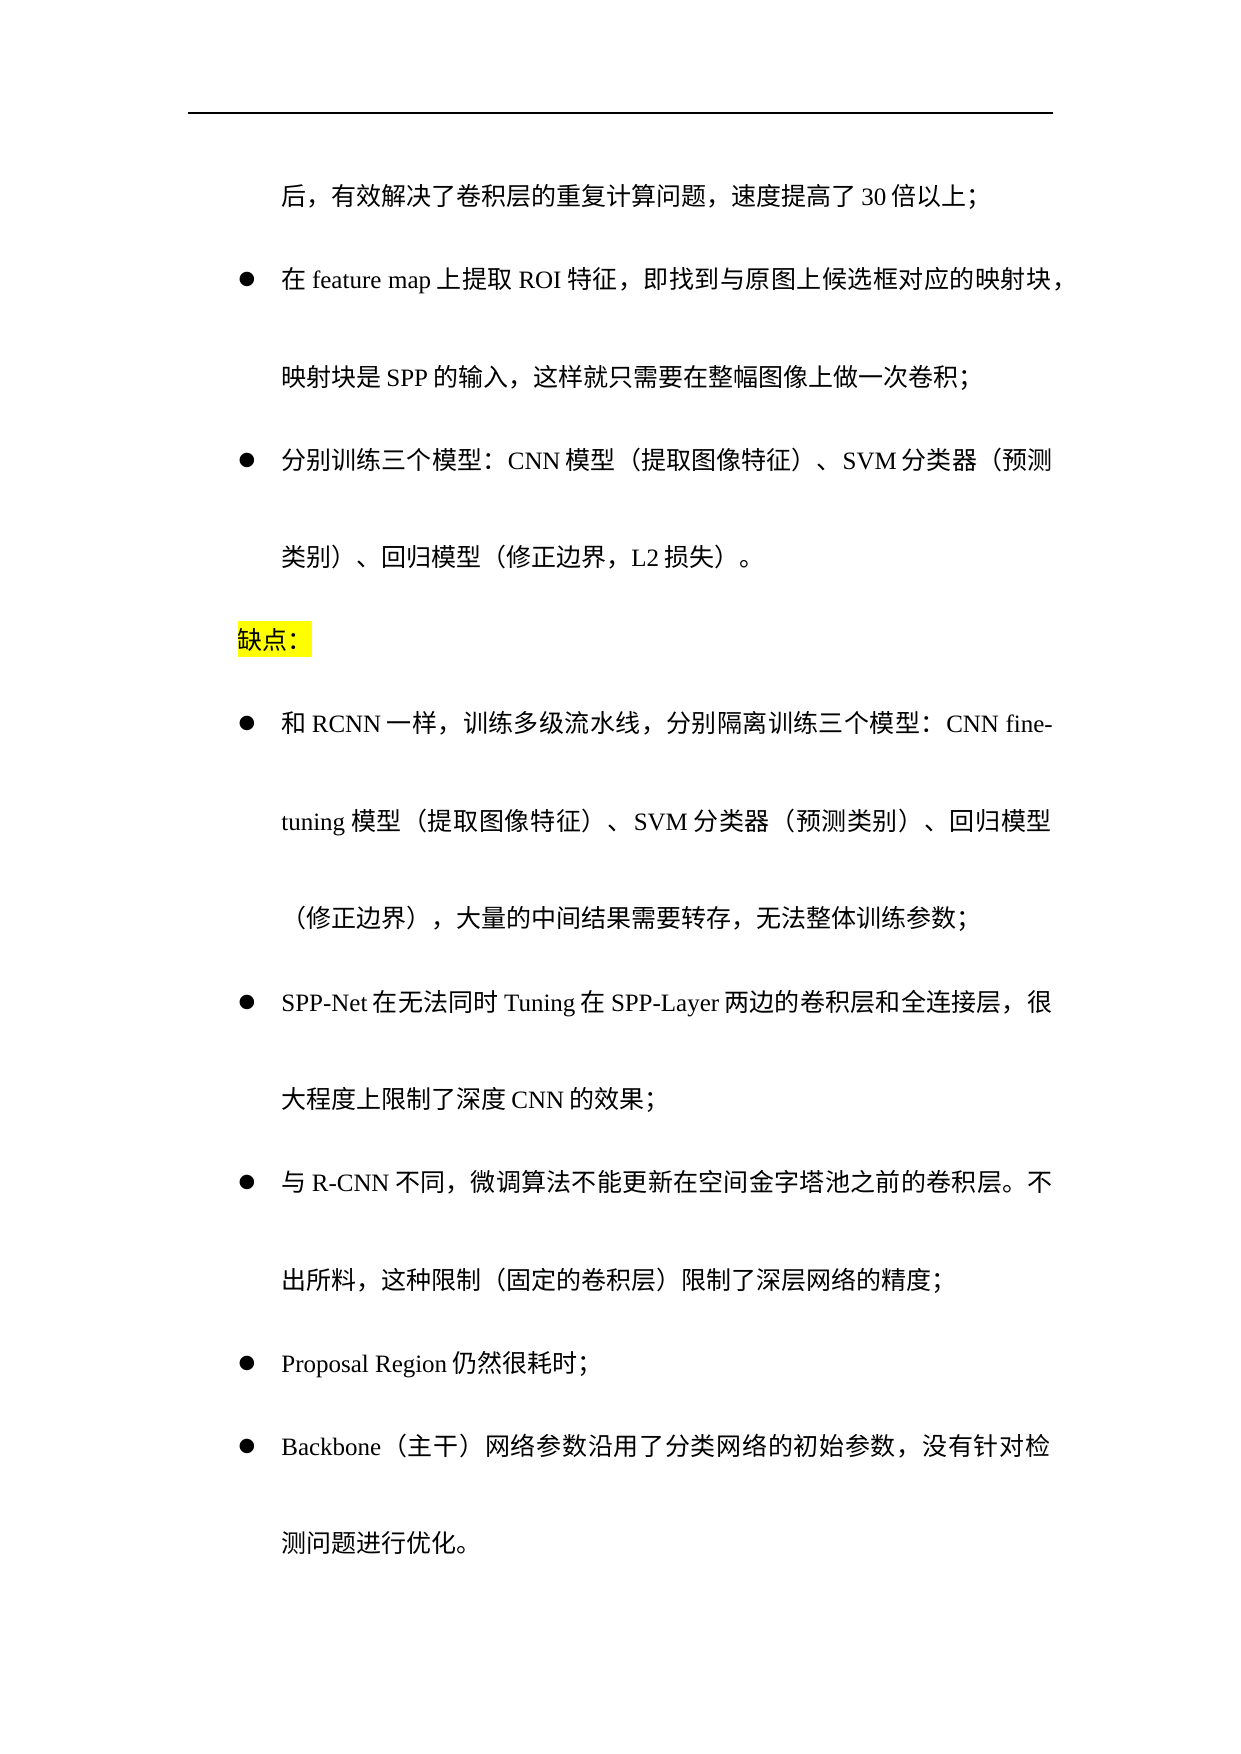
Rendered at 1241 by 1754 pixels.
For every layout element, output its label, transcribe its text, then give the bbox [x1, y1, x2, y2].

list Backbone（主干）网络参数沿用了分类网络的初始参数，没有针对检测问题进行优化。 [237, 1412, 1053, 1574]
list SPP-Net在无法同时Tuning在SPP-Layer两边的卷积层和全连接层，很大程度上限制了深度CNN的效果； [237, 968, 1053, 1130]
list 分别训练三个模型：CNN模型（提取图像特征）、SVM分类器（预测类别）、回归模型（修正边界，L2损失）。 [237, 426, 1053, 588]
list 和RCNN一样，训练多级流水线，分别隔离训练三个模型：CNN fine-tuning模型（提取图像特征）、SVM分类器（预测类别）、回归模型（修正边界），大量的中间结果需要转存，无法整体训练参数； [237, 689, 1053, 949]
text 缺点： [237, 606, 1053, 671]
list 在feature map上提取ROI特征，即找到与原图上候选框对应的映射块，映射块是SPP的输入，这样就只需要在整幅图像上做一次卷积； [237, 245, 1053, 408]
list Proposal Region仍然很耗时； [237, 1329, 1053, 1394]
list 与R-CNN不同，微调算法不能更新在空间金字塔池之前的卷积层。不出所料，这种限制（固定的卷积层）限制了深层网络的精度； [237, 1148, 1053, 1311]
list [237, 162, 1053, 227]
